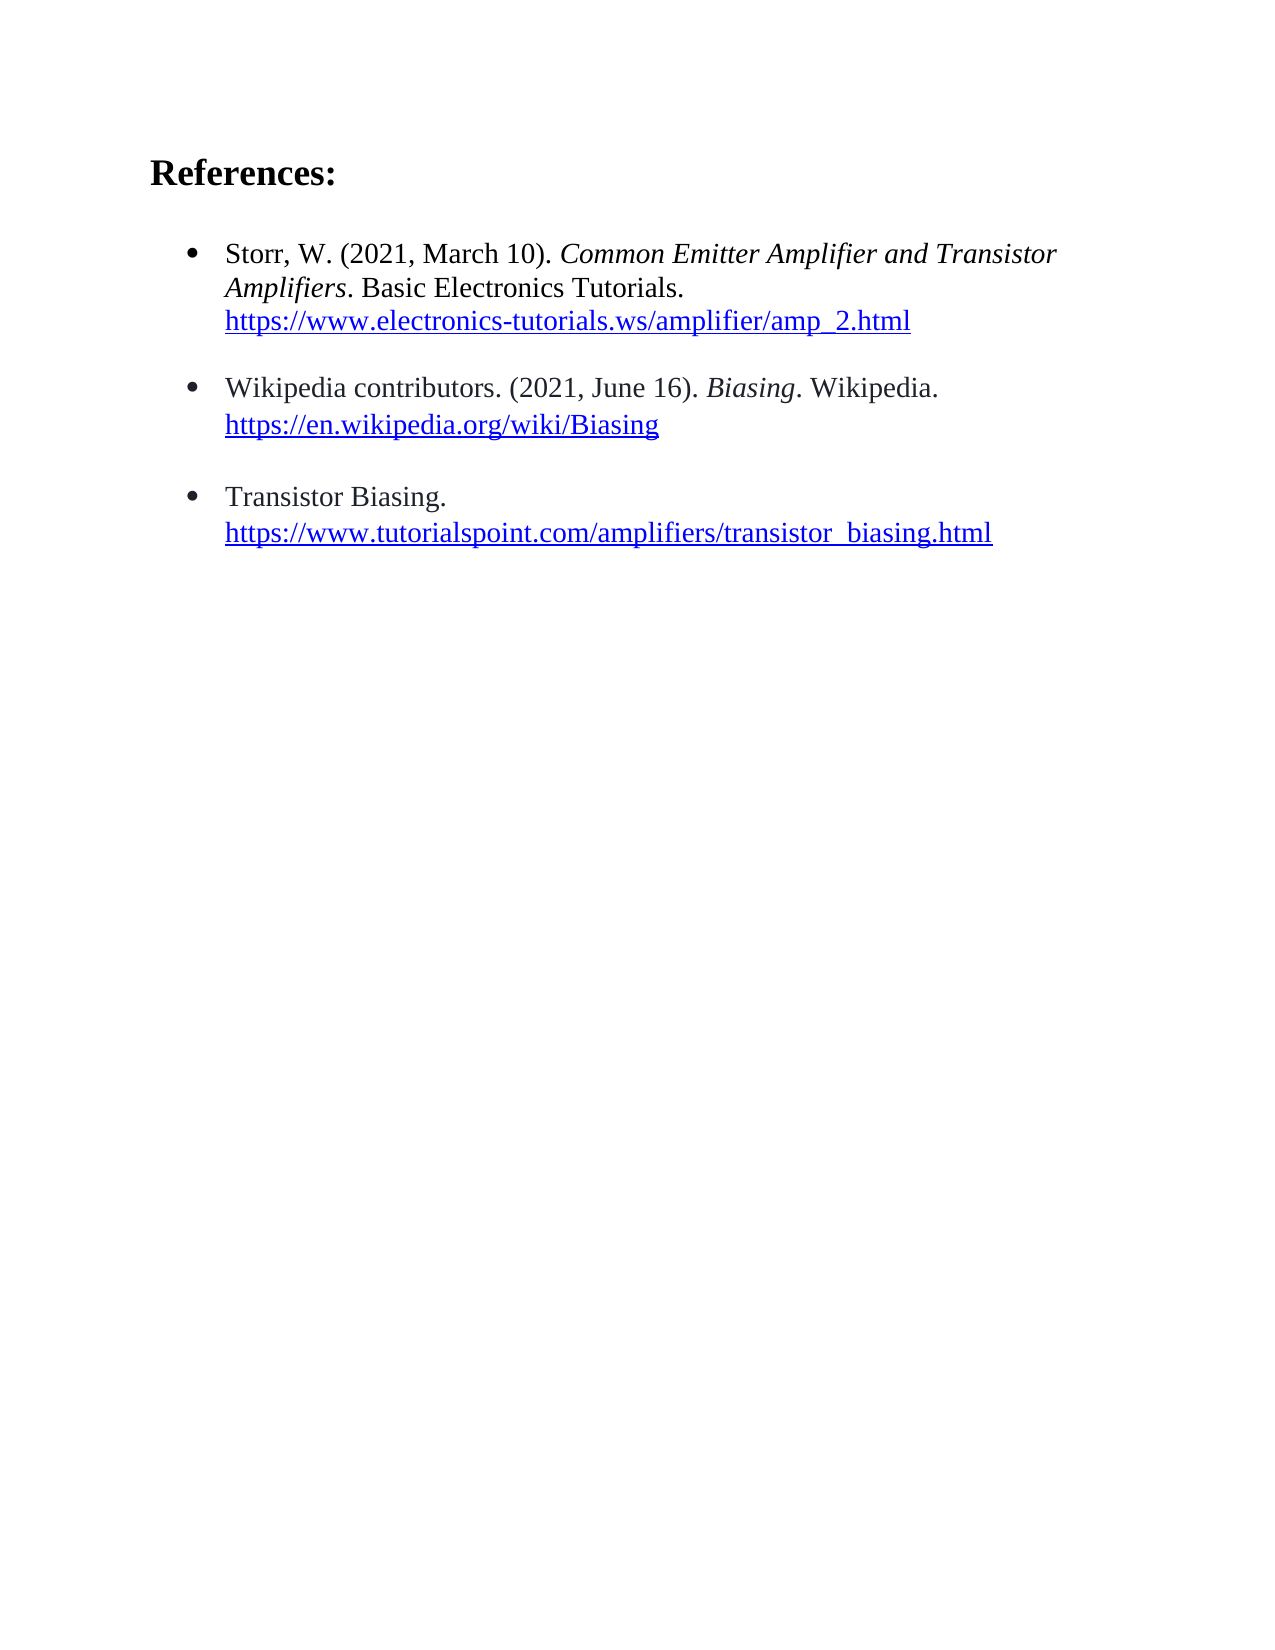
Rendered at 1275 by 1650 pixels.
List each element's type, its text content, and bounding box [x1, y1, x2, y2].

text https://www.electronics-tutorials.ws/amplifier/amp_2.html [225, 303, 1125, 337]
list Storr, W. (2021, March 10). Common Emitter Amplifier and Transistor Amplifiers. Basic Electronics Tutorials. [187, 236, 1125, 303]
text References: [150, 150, 1125, 193]
list Wikipedia contributors. (2021, June 16). Biasing. Wikipedia. https://en.wikipedia.org/wiki/Biasing [187, 371, 1125, 440]
list Transistor Biasing. https://www.tutorialspoint.com/amplifiers/transistor_biasing.html [187, 479, 1125, 549]
